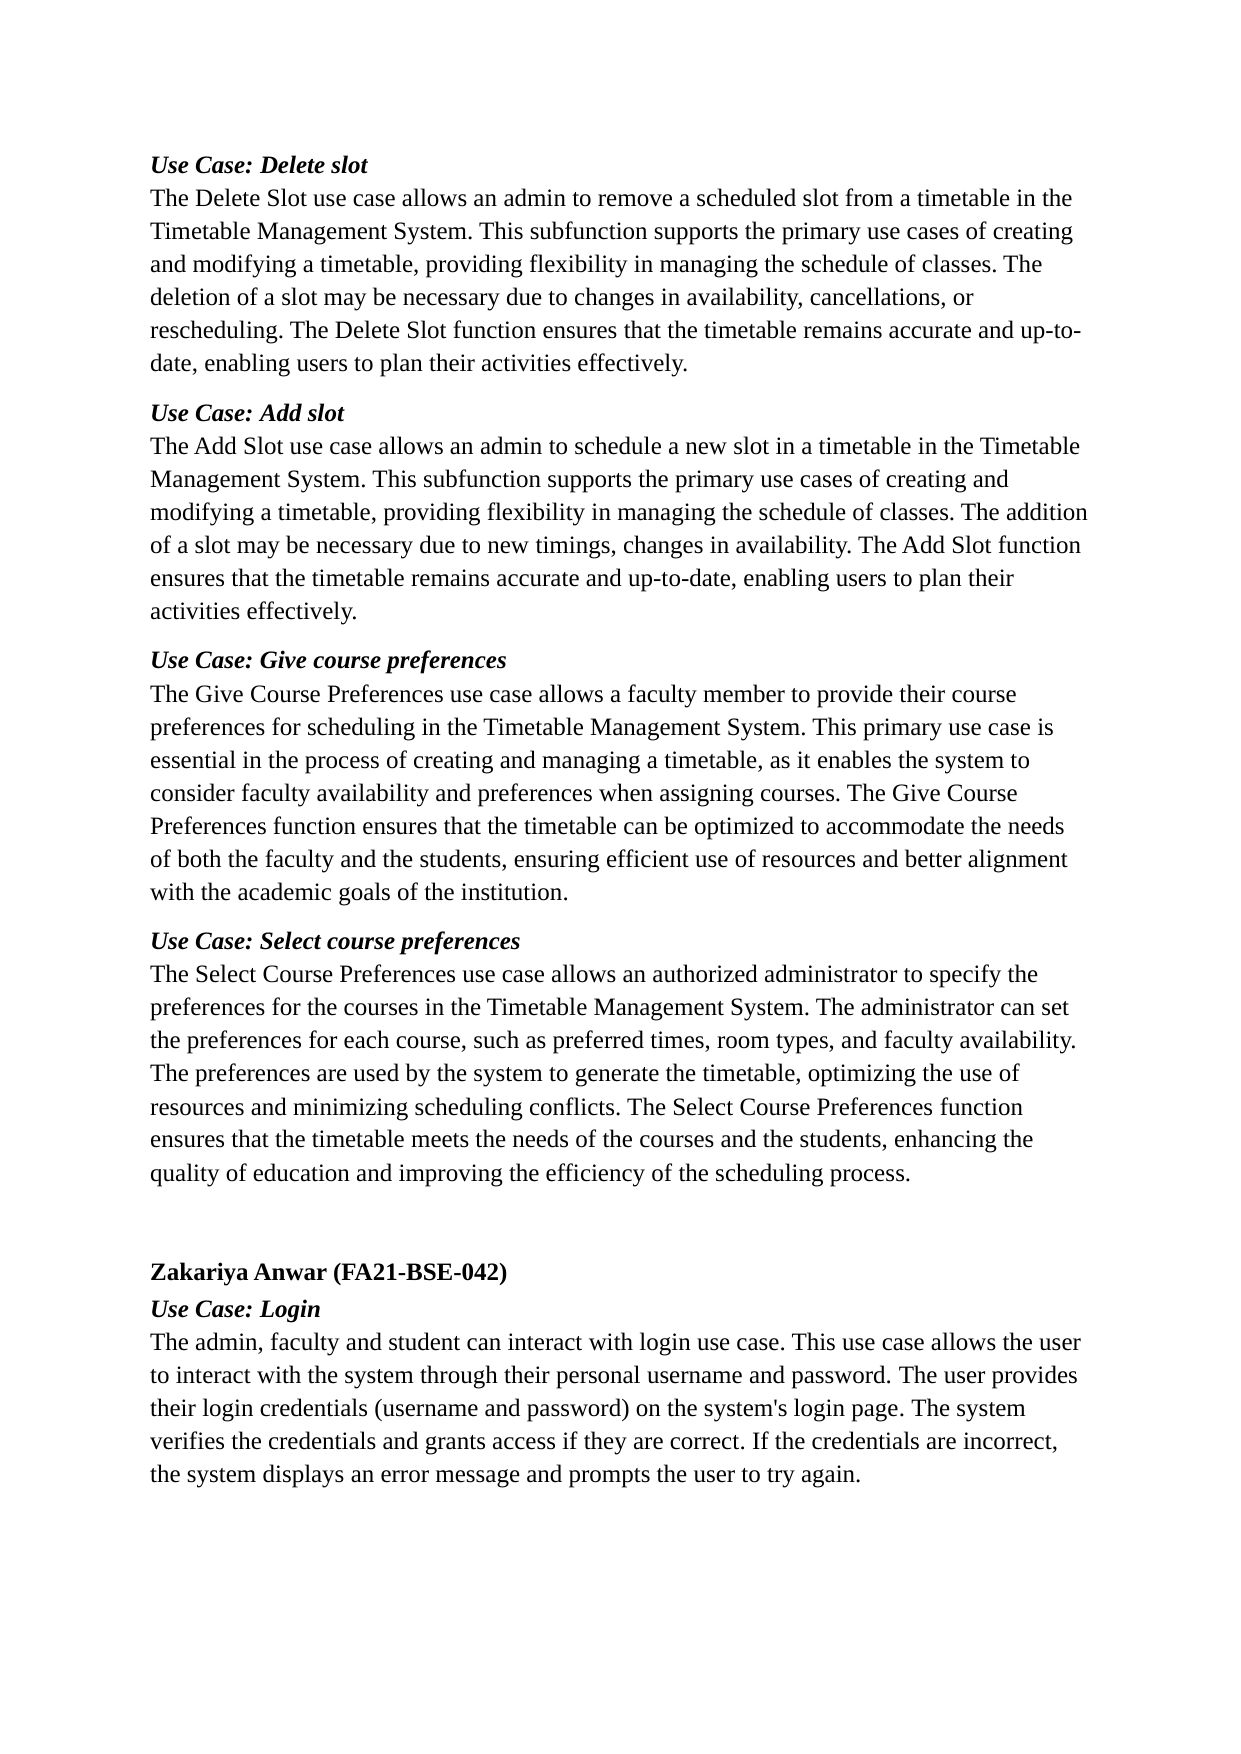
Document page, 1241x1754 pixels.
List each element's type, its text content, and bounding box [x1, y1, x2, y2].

text The Select Course Preferences use case allows an authorized administrator to specify the preferences for the courses in the Timetable Management System. The administrator can set the preferences for each course, such as preferred times, room types, and faculty availability. The preferences are used by the system to generate the timetable, optimizing the use of resources and minimizing scheduling conflicts. The Select Course Preferences function ensures that the timetable meets the needs of the courses and the students, enhancing the quality of education and improving the efficiency of the scheduling process. [150, 959, 1090, 1186]
text The Delete Slot use case allows an admin to remove a scheduled slot from a timetable in the Timetable Management System. This subfunction supports the primary use cases of creating and modifying a timetable, providing flexibility in managing the schedule of classes. The deletion of a slot may be necessary due to changes in availability, cancellations, or rescheduling. The Delete Slot function ensures that the timetable remains accurate and up-to-date, enabling users to plan their activities effectively. [150, 183, 1090, 377]
text The Give Course Preferences use case allows a faculty member to provide their course preferences for scheduling in the Timetable Management System. This primary use case is essential in the process of creating and managing a timetable, as it enables the system to consider faculty availability and preferences when assigning courses. The Give Course Preferences function ensures that the timetable can be optimized to accommodate the needs of both the faculty and the students, ensuring efficient use of resources and better alignment with the academic goals of the institution. [150, 679, 1090, 906]
subtitle Use Case: Select course preferences [150, 926, 1090, 955]
text The admin, faculty and student can interact with login use case. This use case allows the user to interact with the system through their personal username and password. The user provides their login credentials (username and password) on the system's login page. The system verifies the credentials and grants access if they are correct. If the credentials are incorrect, the system displays an error message and prompts the user to try again. [150, 1327, 1090, 1488]
subtitle Zakariya Anwar (FA21-BSE-042) [150, 1257, 1090, 1286]
subtitle Use Case: Login [150, 1294, 1090, 1323]
subtitle Use Case: Add slot [150, 398, 1090, 427]
subtitle Use Case: Delete slot [150, 150, 1090, 179]
subtitle Use Case: Give course preferences [150, 646, 1090, 674]
text The Add Slot use case allows an admin to schedule a new slot in a timetable in the Timetable Management System. This subfunction supports the primary use cases of creating and modifying a timetable, providing flexibility in managing the schedule of classes. The addition of a slot may be necessary due to new timings, changes in availability. The Add Slot function ensures that the timetable remains accurate and up-to-date, enabling users to plan their activities effectively. [150, 431, 1090, 625]
